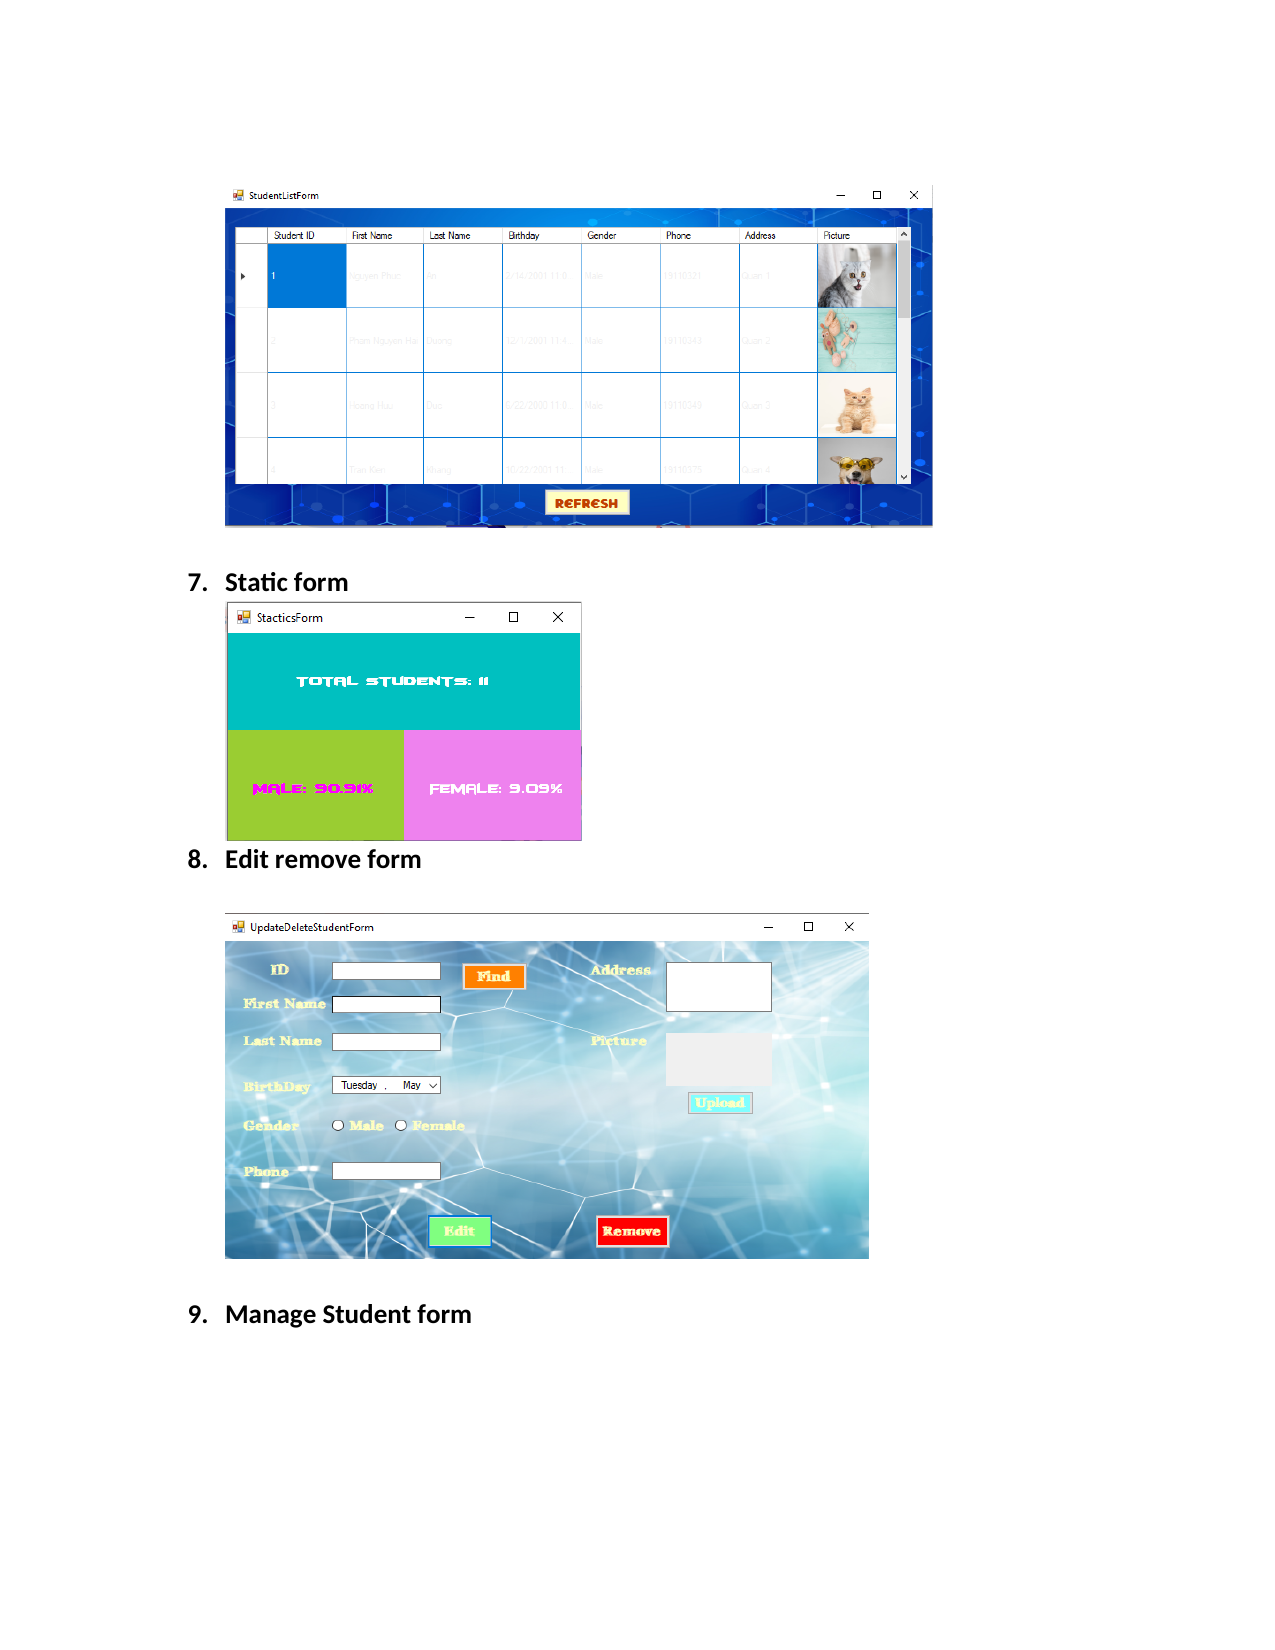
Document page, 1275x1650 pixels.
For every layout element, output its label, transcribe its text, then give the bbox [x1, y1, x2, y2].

list Edit remove form [187, 842, 1125, 876]
picture [225, 185, 933, 528]
list Manage Student form [187, 1297, 1125, 1330]
picture [225, 913, 869, 1259]
picture [225, 601, 582, 841]
list Static form [187, 566, 1125, 599]
